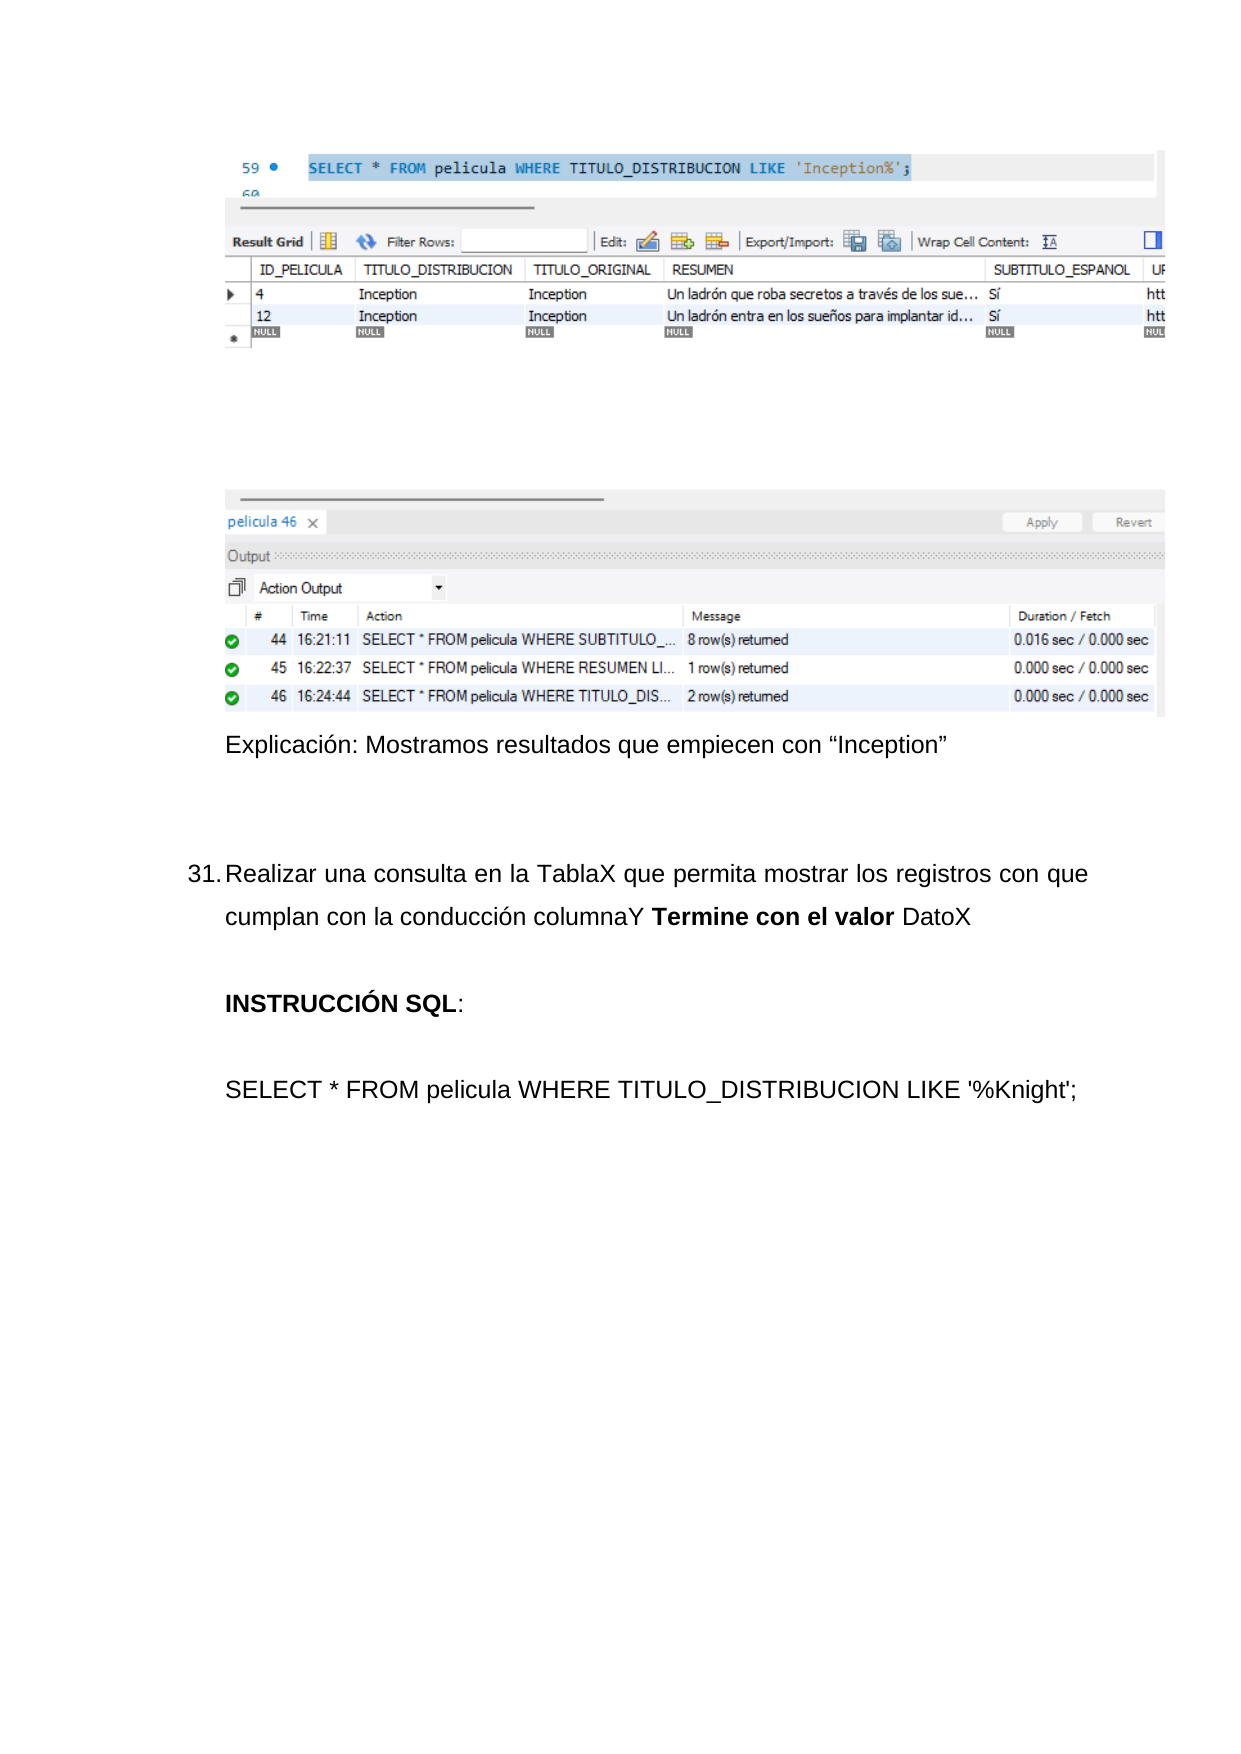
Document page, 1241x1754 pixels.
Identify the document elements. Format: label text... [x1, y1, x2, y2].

picture [225, 150, 1166, 717]
text INSTRUCCIÓN SQL: [225, 988, 1090, 1017]
list Realizar una consulta en la TablaX que permita mostrar los registros con que cumplan con la conducción columnaY Termine con el valor DatoX [187, 859, 1090, 931]
text SELECT * FROM pelicula WHERE TITULO_DISTRIBUCION LIKE '%Knight'; [225, 1075, 1090, 1103]
text Explicación: Mostramos resultados que empiecen con “Inception” [225, 730, 1090, 758]
